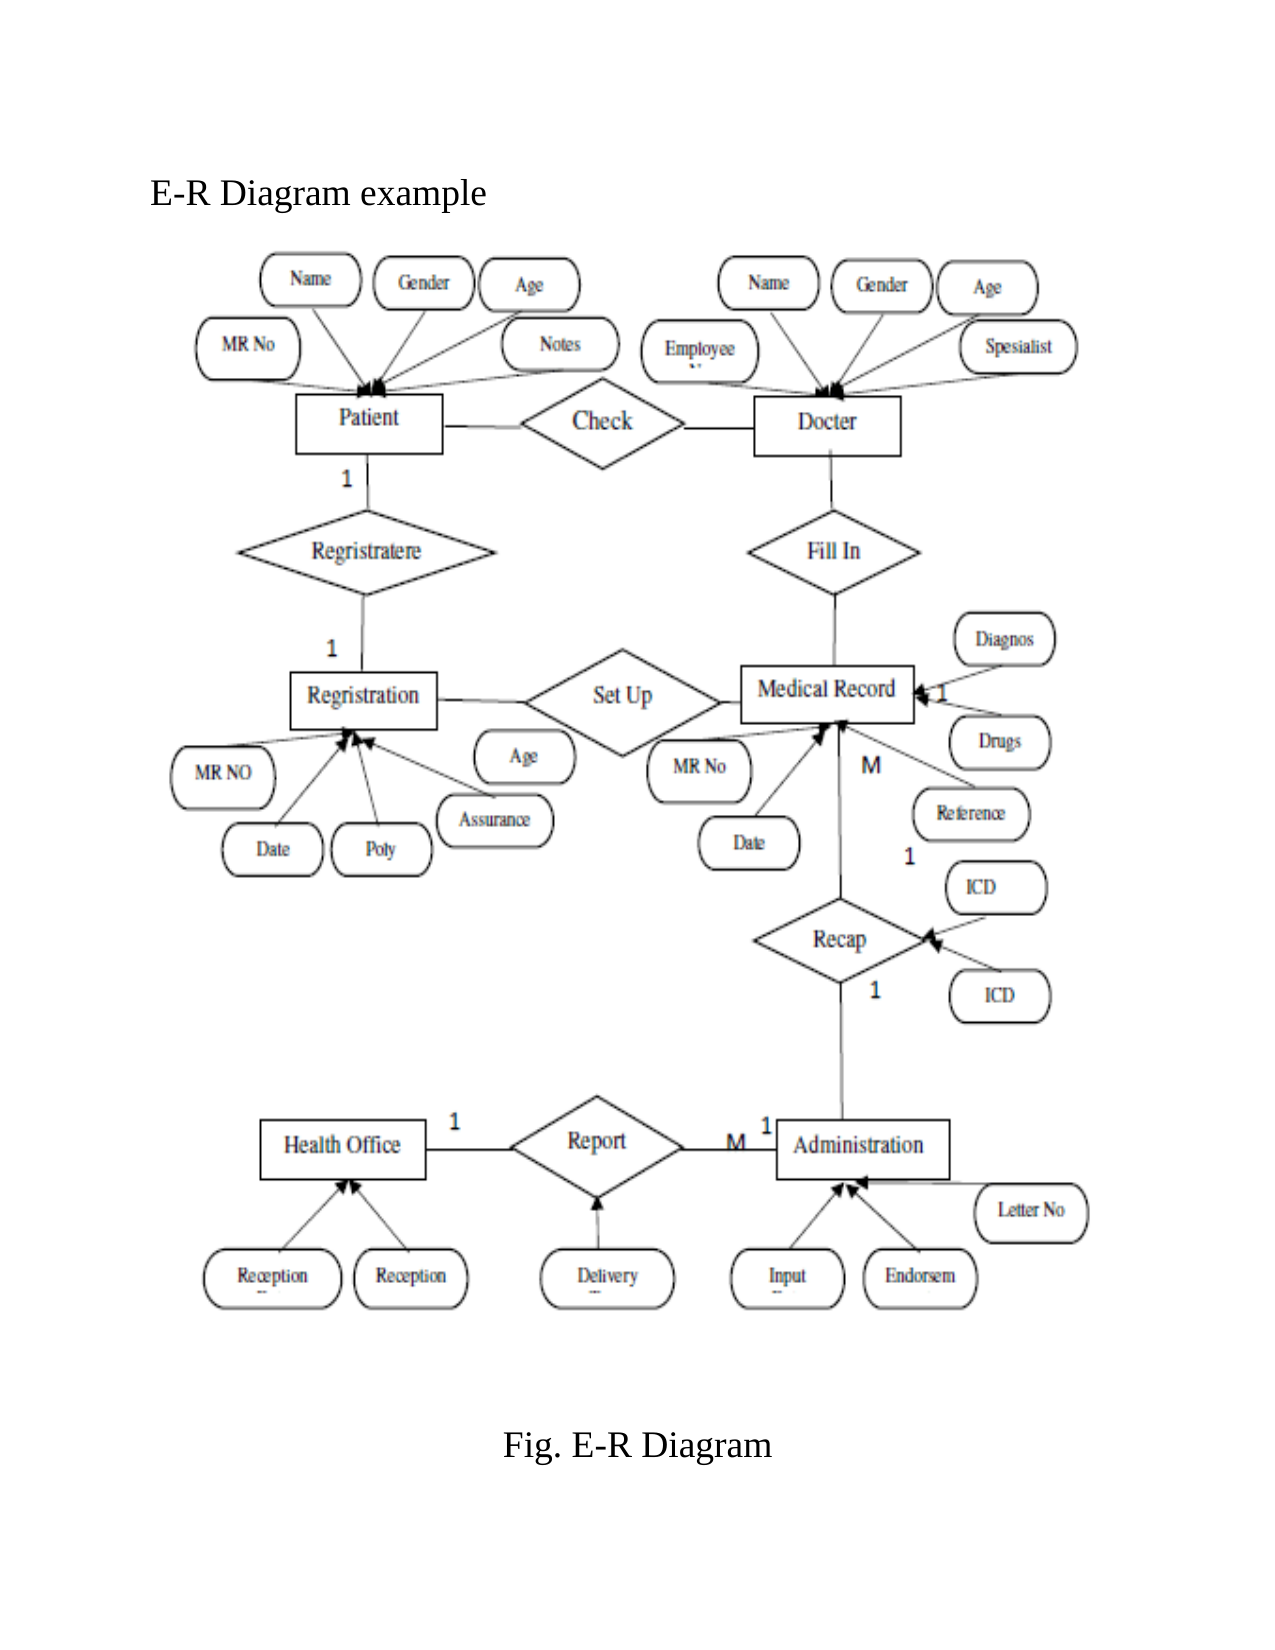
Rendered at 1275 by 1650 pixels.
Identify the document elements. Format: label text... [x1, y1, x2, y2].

picture [91, 237, 1167, 1319]
text E-R Diagram example [150, 171, 1125, 214]
text Fig. E-R Diagram [150, 1423, 1125, 1466]
